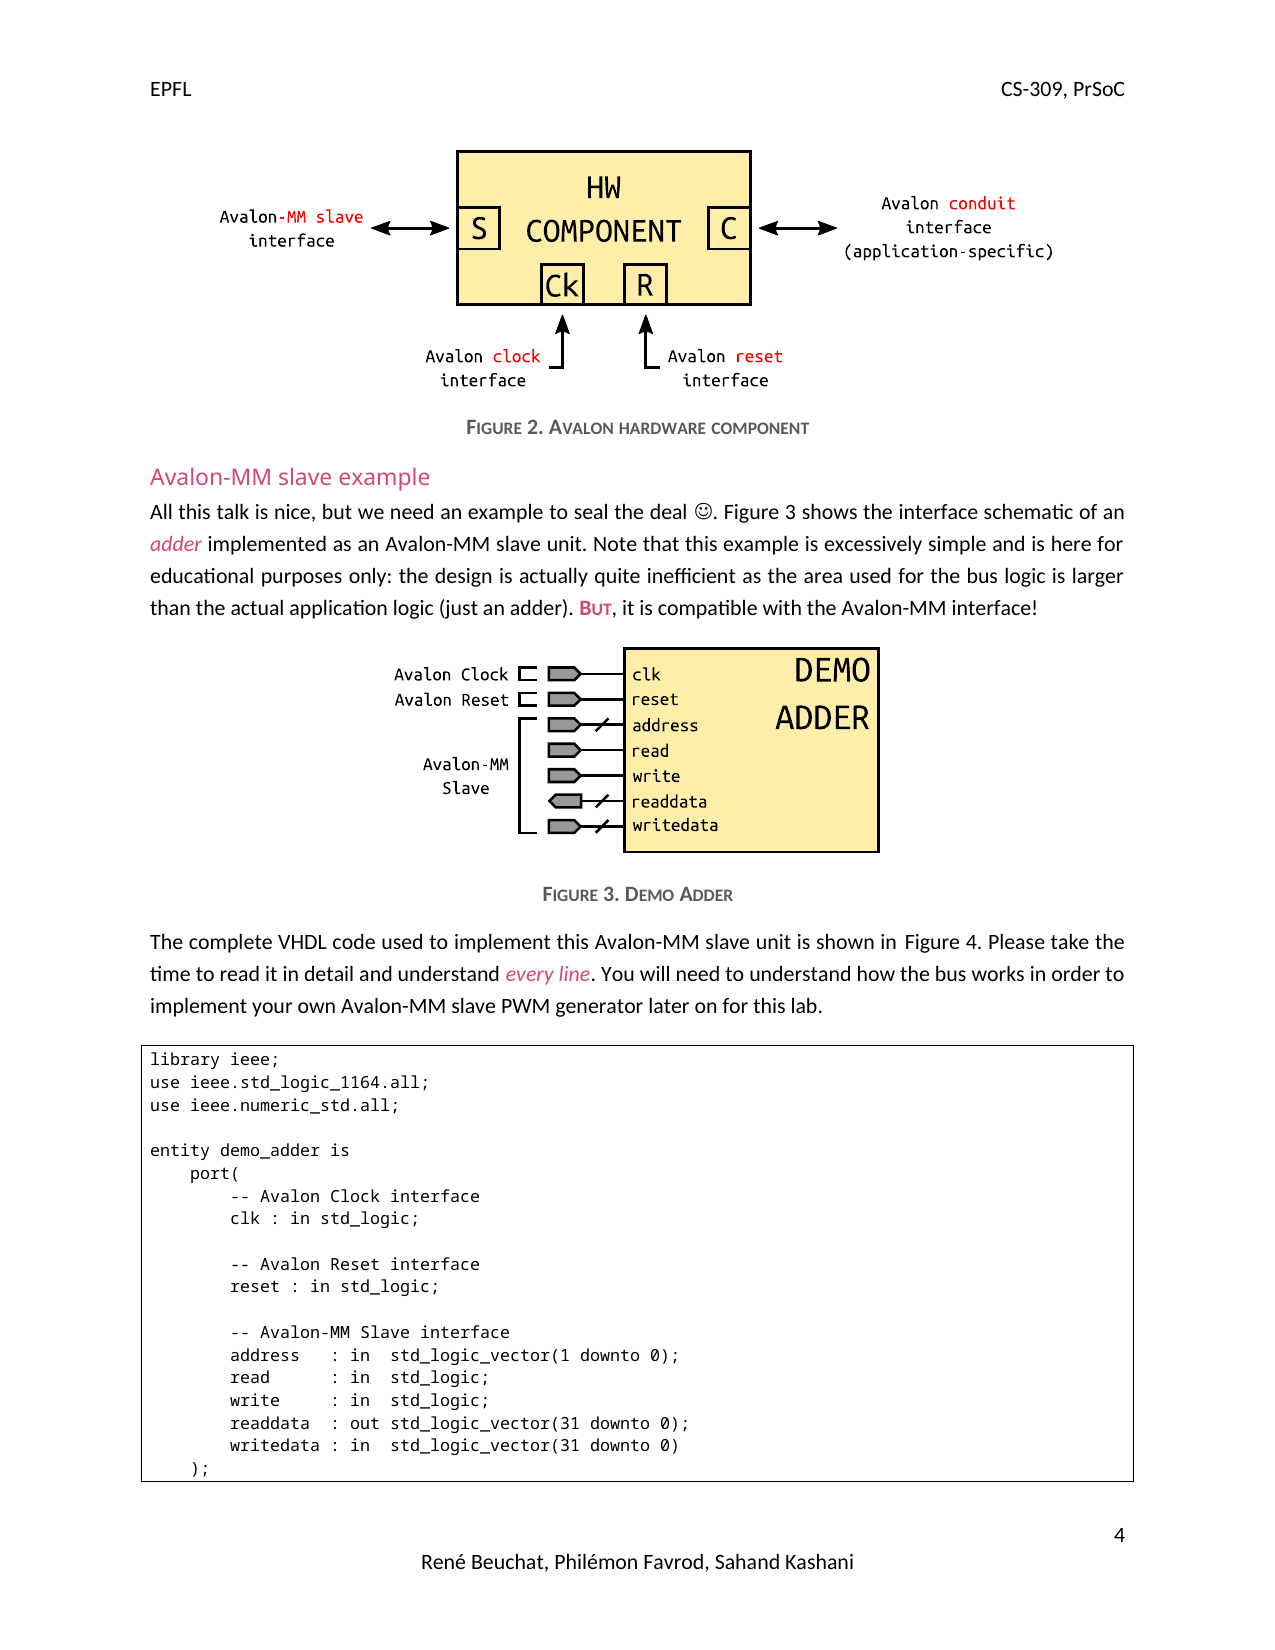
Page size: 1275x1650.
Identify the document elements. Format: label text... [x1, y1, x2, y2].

text use ieee.numeric_std.all; [150, 1093, 1125, 1116]
text entity demo_adder is [150, 1139, 1125, 1161]
text -- Avalon-MM Slave interface [150, 1320, 1125, 1343]
text -- Avalon Clock interface [150, 1184, 1125, 1207]
text ); [142, 1453, 1133, 1481]
text The complete VHDL code used to implement this Avalon-MM slave unit is shown in Figure 4. Please take the time to read it in detail and understand every line. You will need to understand how the bus works in order to implement your own Avalon-MM slave PWM generator later on for this lab. [150, 928, 1125, 1019]
text library ieee; [142, 1046, 1133, 1071]
text clk : in std_logic; [150, 1207, 1125, 1229]
text address : in std_logic_vector(1 downto 0); [150, 1343, 1125, 1366]
text writedata : in std_logic_vector(31 downto 0) [150, 1434, 1125, 1453]
text write : in std_logic; [150, 1388, 1125, 1411]
text readdata : out std_logic_vector(31 downto 0); [150, 1411, 1125, 1434]
text use ieee.std_logic_1164.all; [150, 1071, 1125, 1093]
text port( [150, 1161, 1125, 1184]
text All this talk is nice, but we need an example to seal the deal . Figure 3 shows the interface schematic of an adder implemented as an Avalon-MM slave unit. Note that this example is excessively simple and is here for educational purposes only: the design is actually quite inefficient as the area used for the bus logic is larger than the actual application logic (just an adder). But, it is compatible with the Avalon-MM interface! [150, 498, 1125, 621]
text read : in std_logic; [150, 1366, 1125, 1388]
subtitle Avalon-MM slave example [150, 461, 1125, 492]
text -- Avalon Reset interface [150, 1252, 1125, 1275]
text reset : in std_logic; [150, 1275, 1125, 1298]
